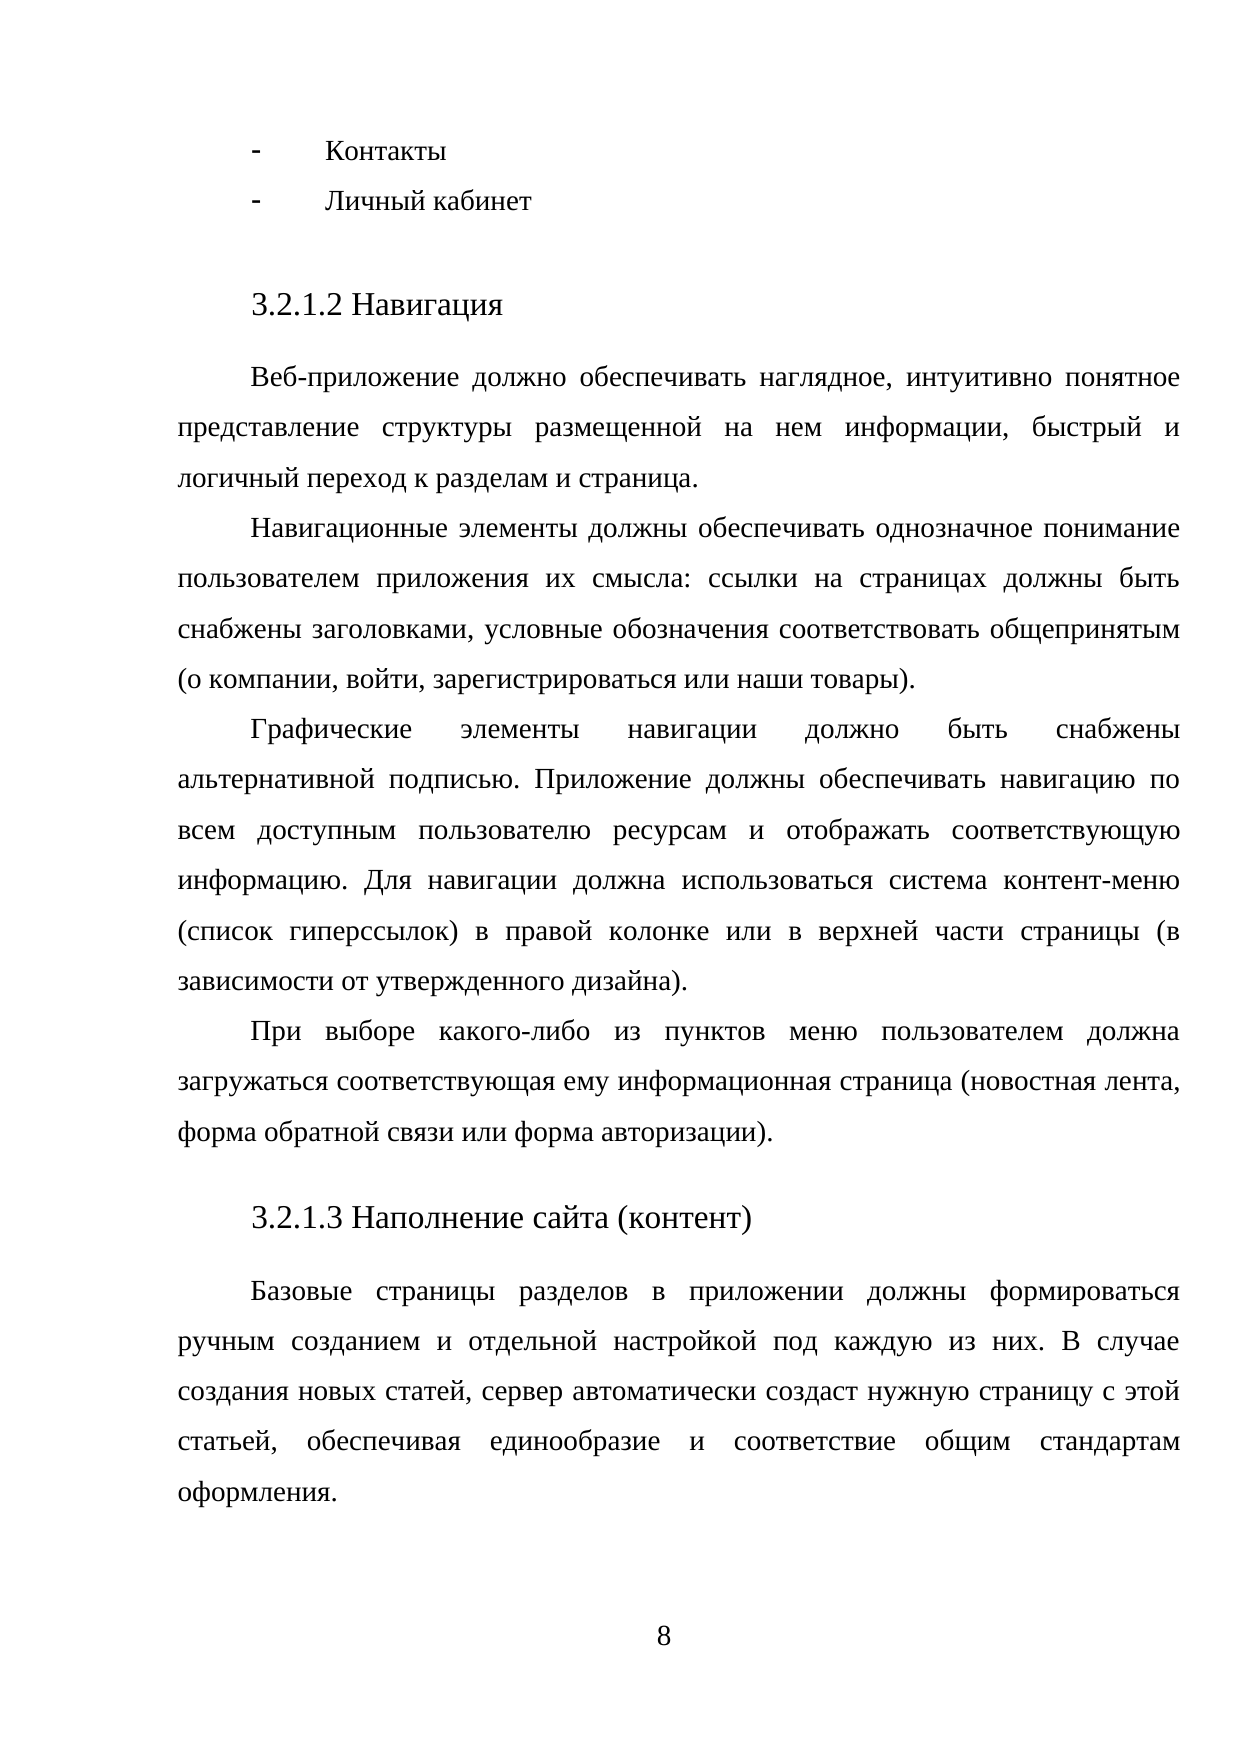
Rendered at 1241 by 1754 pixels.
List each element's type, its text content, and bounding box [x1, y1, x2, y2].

subtitle 3.2.1.2 Навигация [177, 284, 1181, 323]
text Базовые страницы разделов в приложении должны формироваться ручным созданием и отдельной настройкой под каждую из них. В случае создания новых статей, сервер автоматически создаст нужную страницу с этой статьей, обеспечивая единообразие и соответствие общим стандартам оформления. [177, 1273, 1181, 1507]
text Навигационные элементы должны обеспечивать однозначное понимание пользователем приложения их смысла: ссылки на страницах должны быть снабжены заголовками, условные обозначения соответствовать общепринятым (о компании, войти, зарегистрироваться или наши товары). [177, 510, 1181, 694]
list Личный кабинет [177, 183, 1181, 217]
text Графические элементы навигации должно быть снабжены альтернативной подписью. Приложение должны обеспечивать навигацию по всем доступным пользователю ресурсам и отображать соответствующую информацию. Для навигации должна использоваться система контент-меню (список гиперссылок) в правой колонке или в верхней части страницы (в зависимости от утвержденного дизайна). [177, 711, 1181, 996]
list Контакты [177, 133, 1181, 167]
subtitle 3.2.1.3 Наполнение сайта (контент) [177, 1198, 1181, 1236]
text При выборе какого-либо из пунктов меню пользователем должна загружаться соответствующая ему информационная страница (новостная лента, форма обратной связи или форма авторизации). [177, 1013, 1181, 1147]
text Веб-приложение должно обеспечивать наглядное, интуитивно понятное представление структуры размещенной на нем информации, быстрый и логичный переход к разделам и страница. [177, 359, 1181, 493]
